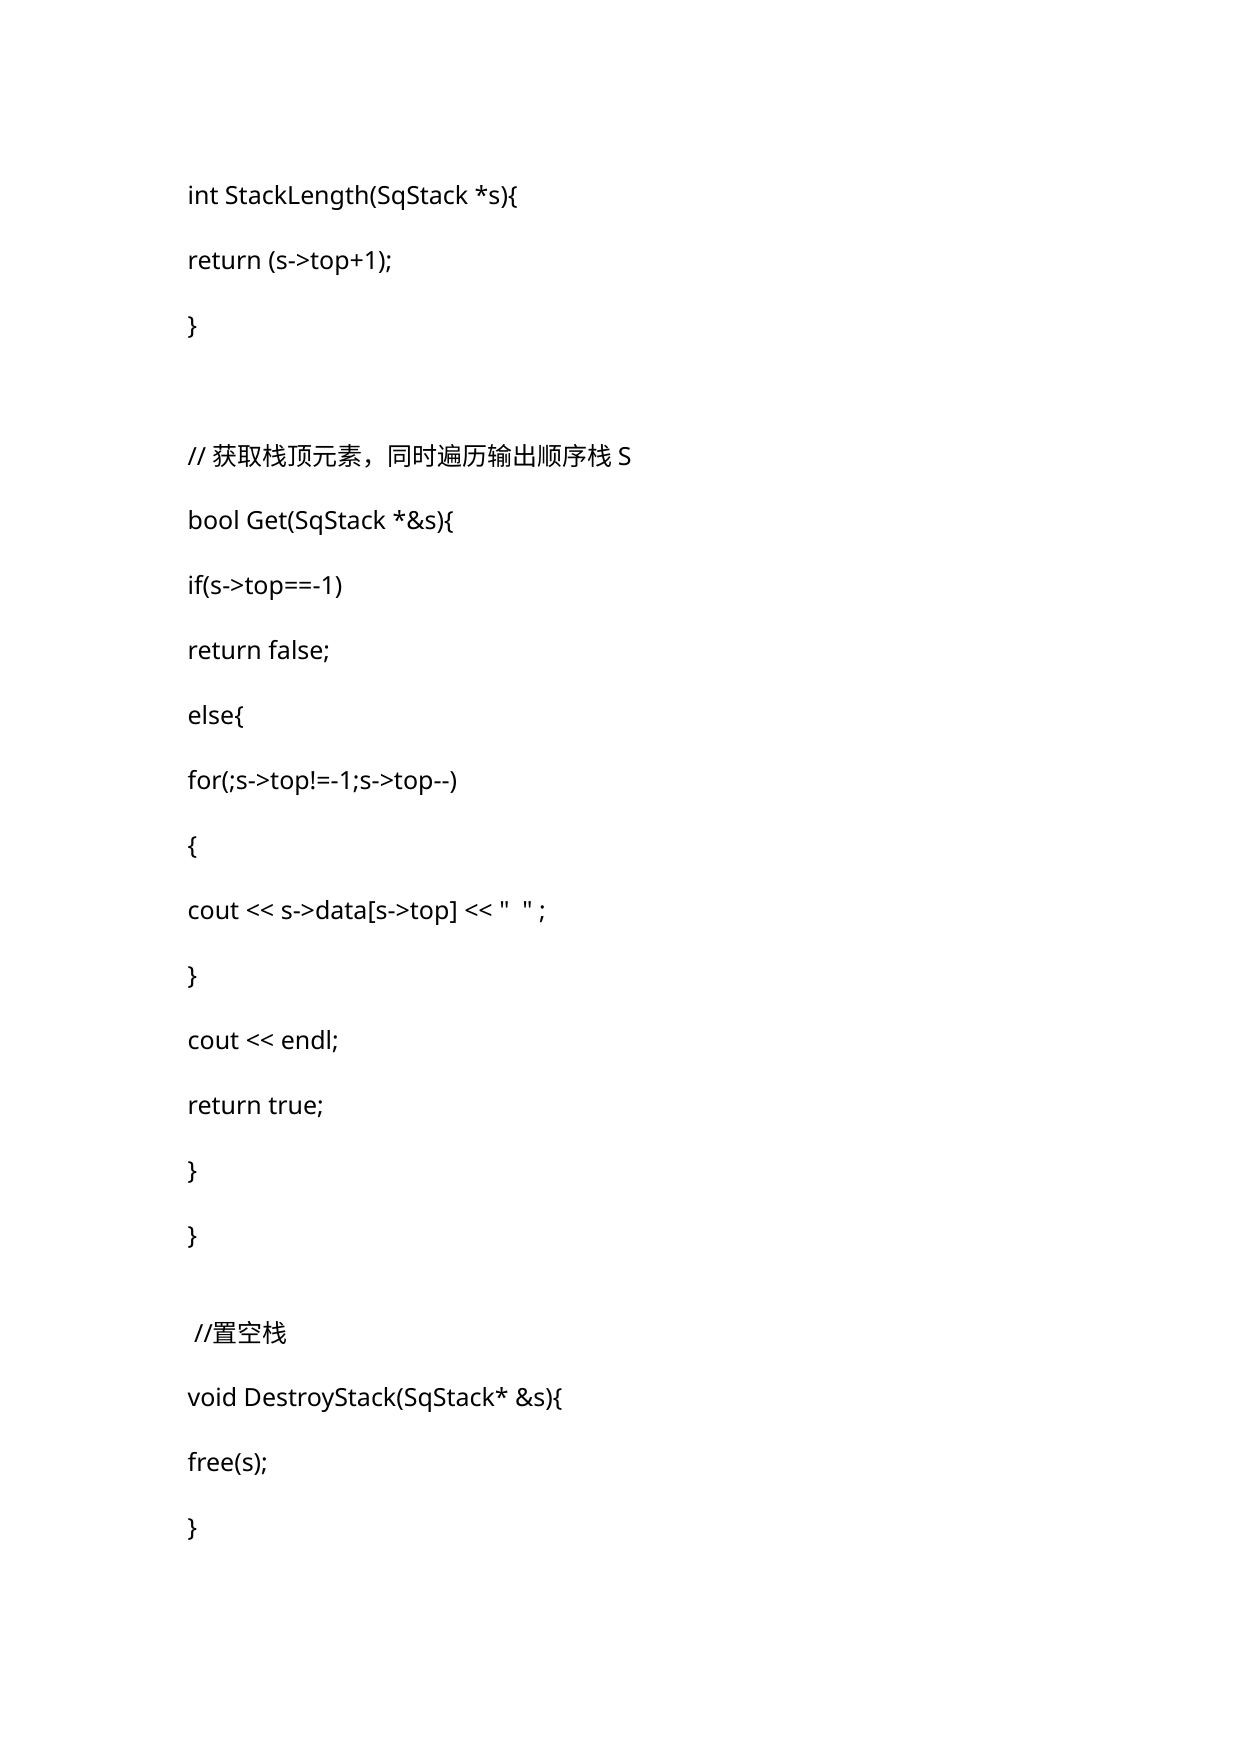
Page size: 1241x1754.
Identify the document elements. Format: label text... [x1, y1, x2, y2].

text } [187, 942, 1053, 1007]
text bool Get(SqStack *&s){ [187, 487, 1053, 552]
text cout << s->data[s->top] << " " ; [187, 877, 1053, 942]
text //置空栈 [187, 1299, 1053, 1364]
text // 获取栈顶元素，同时遍历输出顺序栈S [187, 422, 1053, 487]
text return (s->top+1); [187, 227, 1053, 292]
text free(s); [187, 1429, 1053, 1494]
text if(s->top==-1) [187, 552, 1053, 617]
text } [187, 292, 1053, 357]
text int StackLength(SqStack *s){ [187, 162, 1053, 227]
text else{ [187, 682, 1053, 747]
text return true; [187, 1072, 1053, 1137]
text { [187, 812, 1053, 877]
text return false; [187, 617, 1053, 682]
text cout << endl; [187, 1007, 1053, 1072]
text } [187, 1494, 1053, 1559]
text } [187, 1137, 1053, 1202]
text void DestroyStack(SqStack* &s){ [187, 1364, 1053, 1429]
text } [187, 1202, 1053, 1267]
text for(;s->top!=-1;s->top--) [187, 747, 1053, 812]
